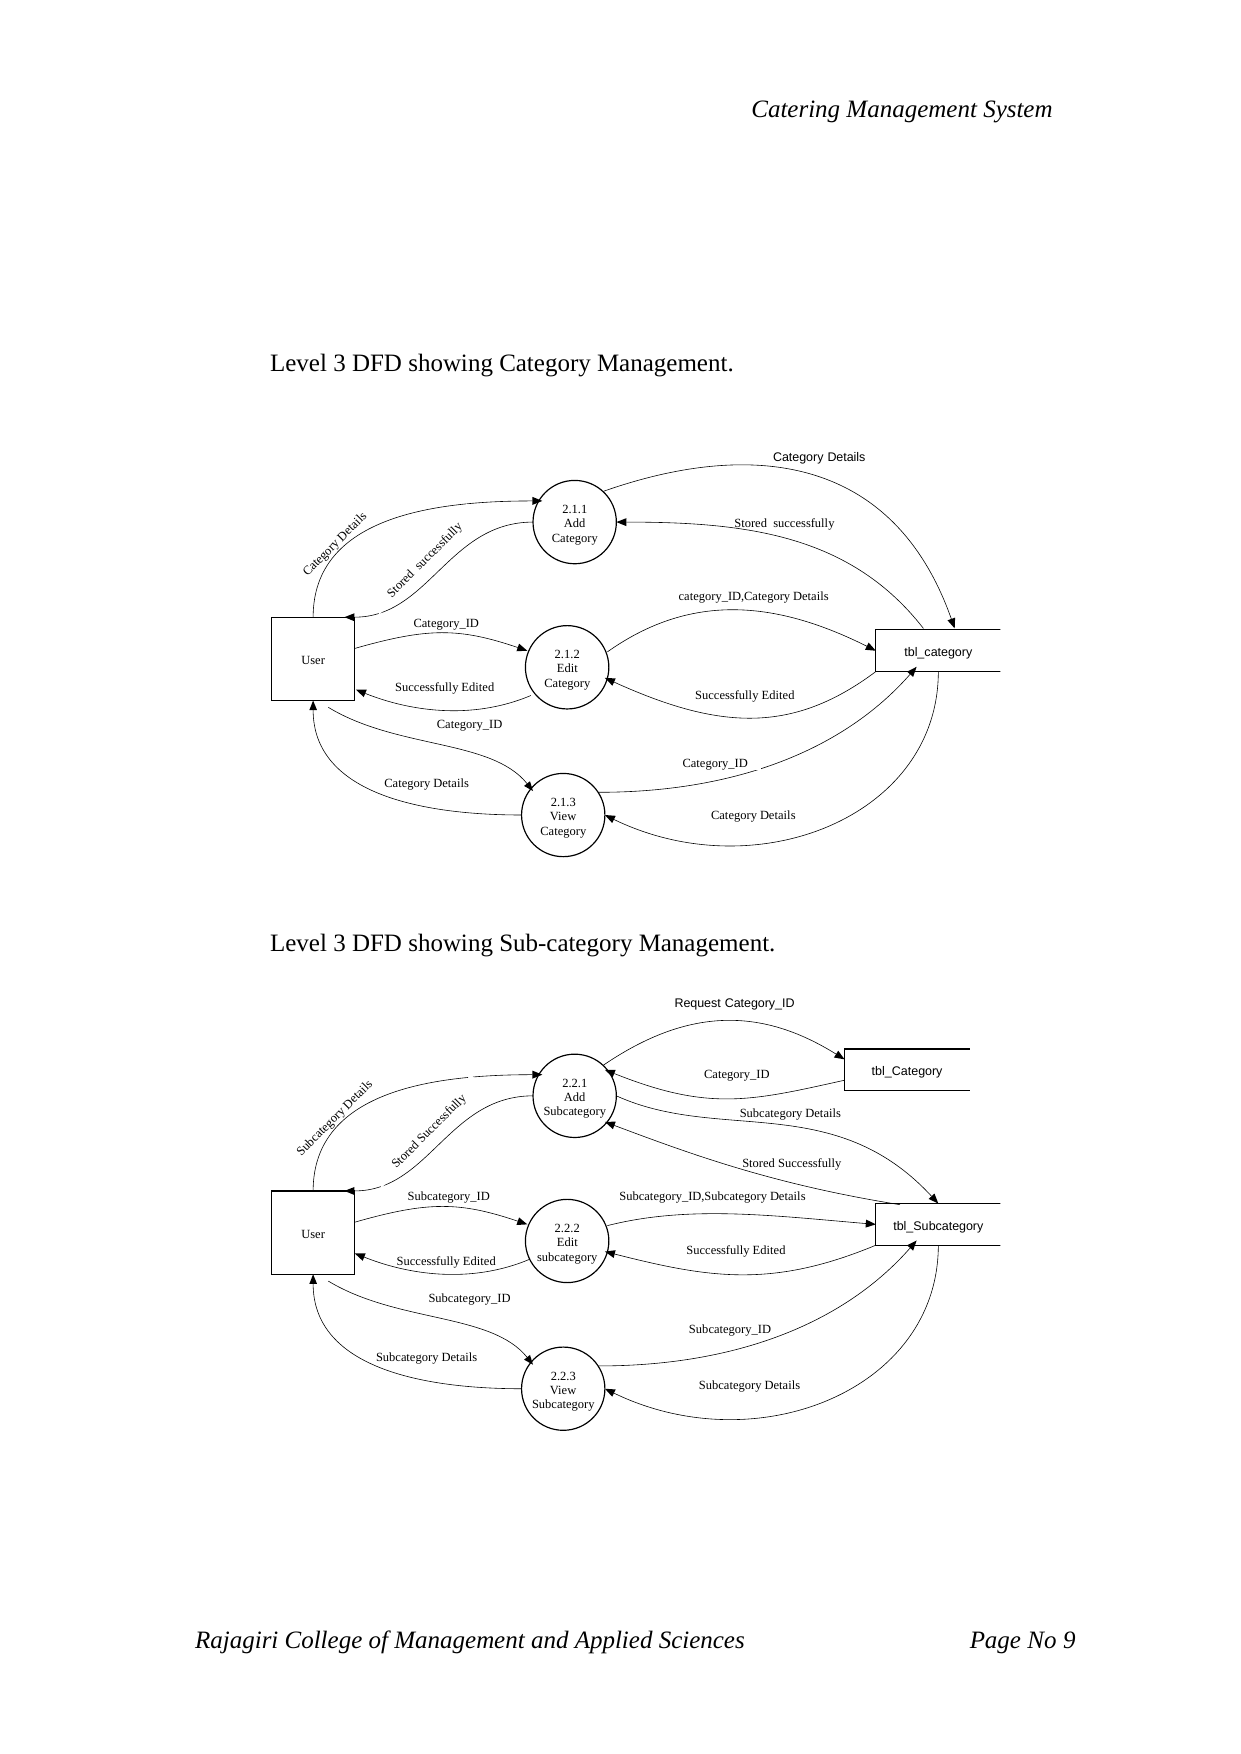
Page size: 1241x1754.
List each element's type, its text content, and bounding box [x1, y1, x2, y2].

list Level 3 DFD showing Sub-category Management. [270, 928, 1090, 956]
list Level 3 DFD showing Category Management. [270, 348, 1090, 377]
